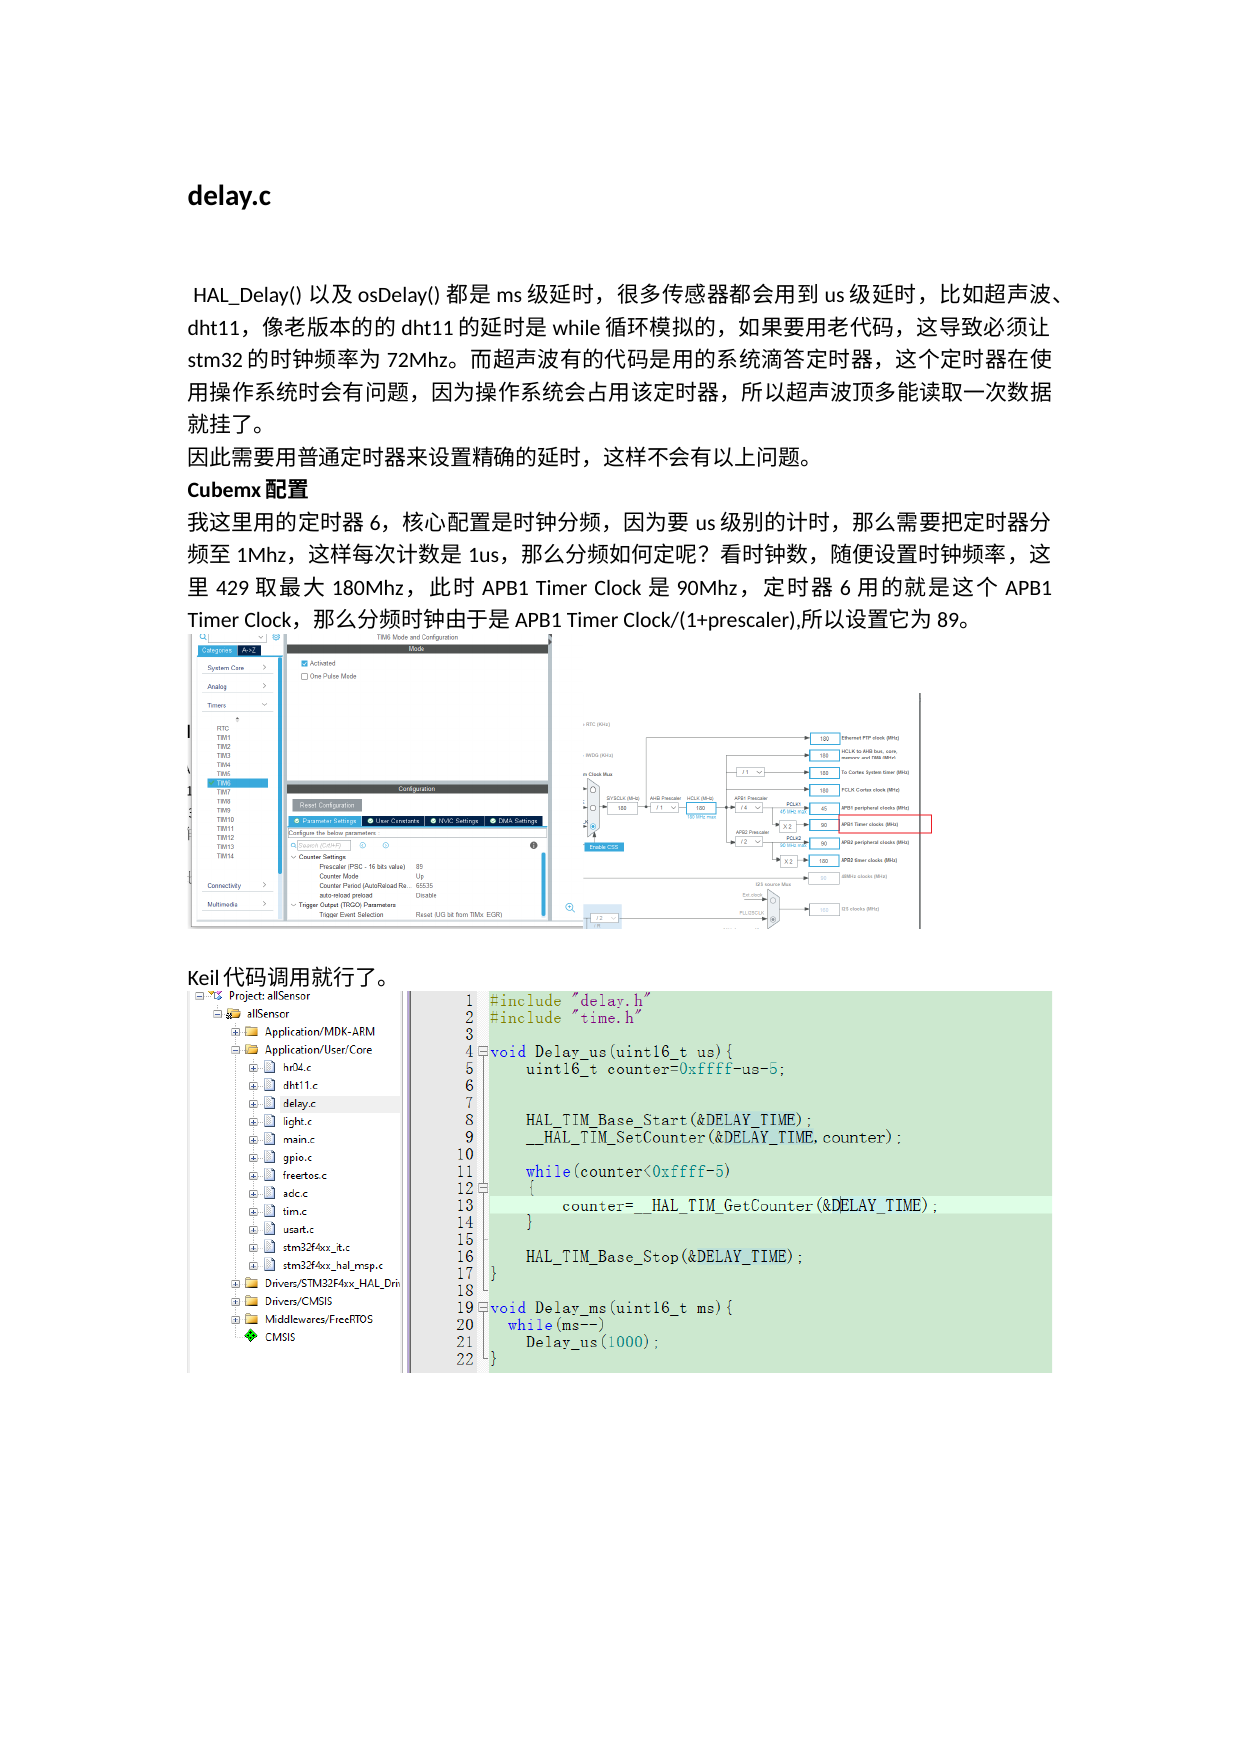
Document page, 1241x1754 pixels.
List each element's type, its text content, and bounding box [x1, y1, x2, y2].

text 我这里用的定时器6，核心配置是时钟分频，因为要us级别的计时，那么需要把定时器分频至1Mhz，这样每次计数是1us，那么分频如何定呢？看时钟数，随便设置时钟频率，这里429取最大180Mhz，此时APB1 Timer Clock是90Mhz，定时器6用的就是这个APB1 Timer Clock，那么分频时钟由于是APB1 Timer Clock/(1+prescaler),所以设置它为89。 [187, 504, 1053, 634]
text Keil代码调用就行了。 [187, 959, 1053, 991]
text HAL_Delay() 以及osDelay() 都是ms级延时，很多传感器都会用到us级延时，比如超声波、dht11，像老版本的的dht11的延时是while循环模拟的，如果要用老代码，这导致必须让stm32的时钟频率为72Mhz。而超声波有的代码是用的系统滴答定时器，这个定时器在使用操作系统时会有问题，因为操作系统会占用该定时器，所以超声波顶多能读取一次数据就挂了。 [187, 277, 1053, 439]
picture [187, 634, 1034, 929]
text 因此需要用普通定时器来设置精确的延时，这样不会有以上问题。 [187, 439, 1053, 472]
picture [187, 991, 1053, 1373]
subtitle delay.c [187, 162, 1053, 227]
text Cubemx配置 [187, 472, 1053, 504]
